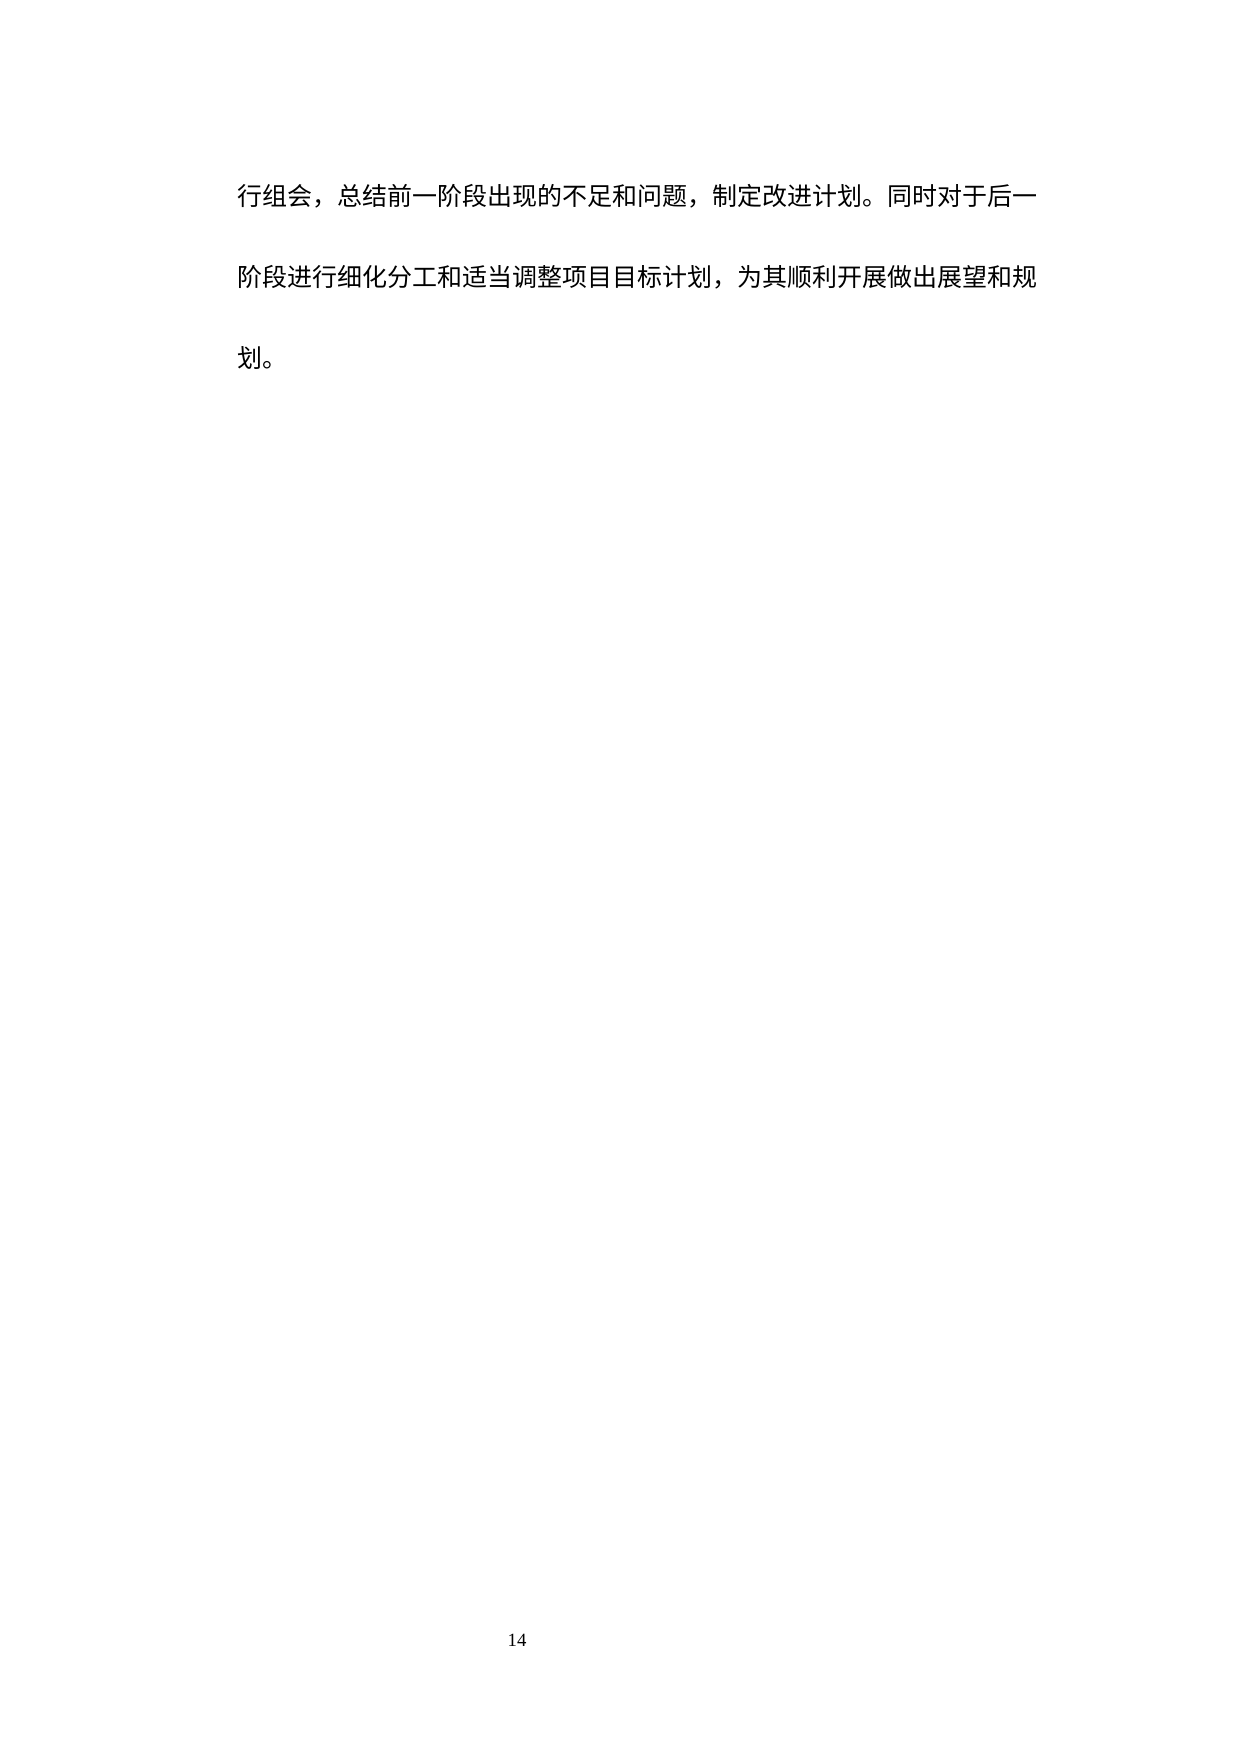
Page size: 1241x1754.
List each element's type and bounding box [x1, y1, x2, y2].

text [238, 162, 1053, 389]
